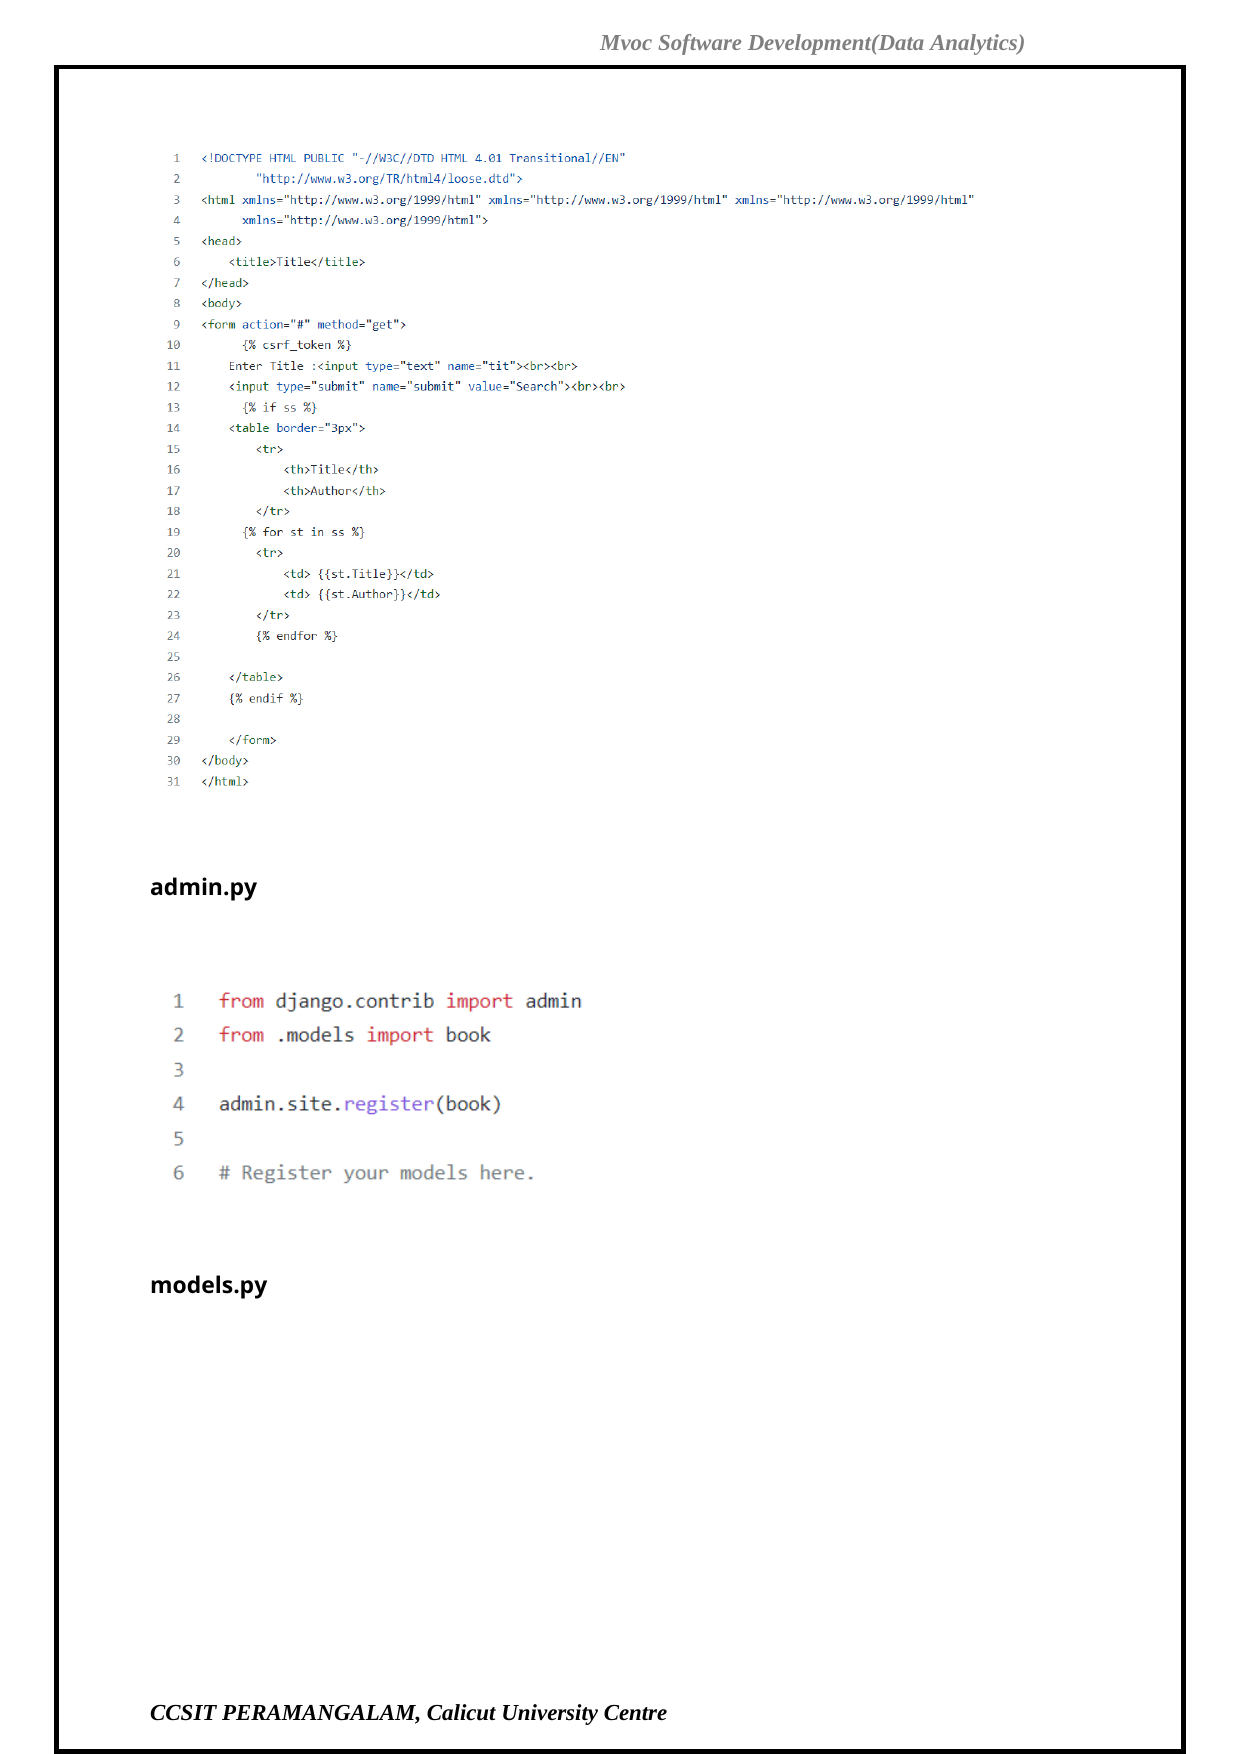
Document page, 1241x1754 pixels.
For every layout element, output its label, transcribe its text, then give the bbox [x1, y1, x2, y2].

picture [150, 150, 1008, 789]
picture [150, 984, 659, 1187]
text admin.py [150, 871, 1090, 902]
text models.py [150, 1269, 1090, 1300]
